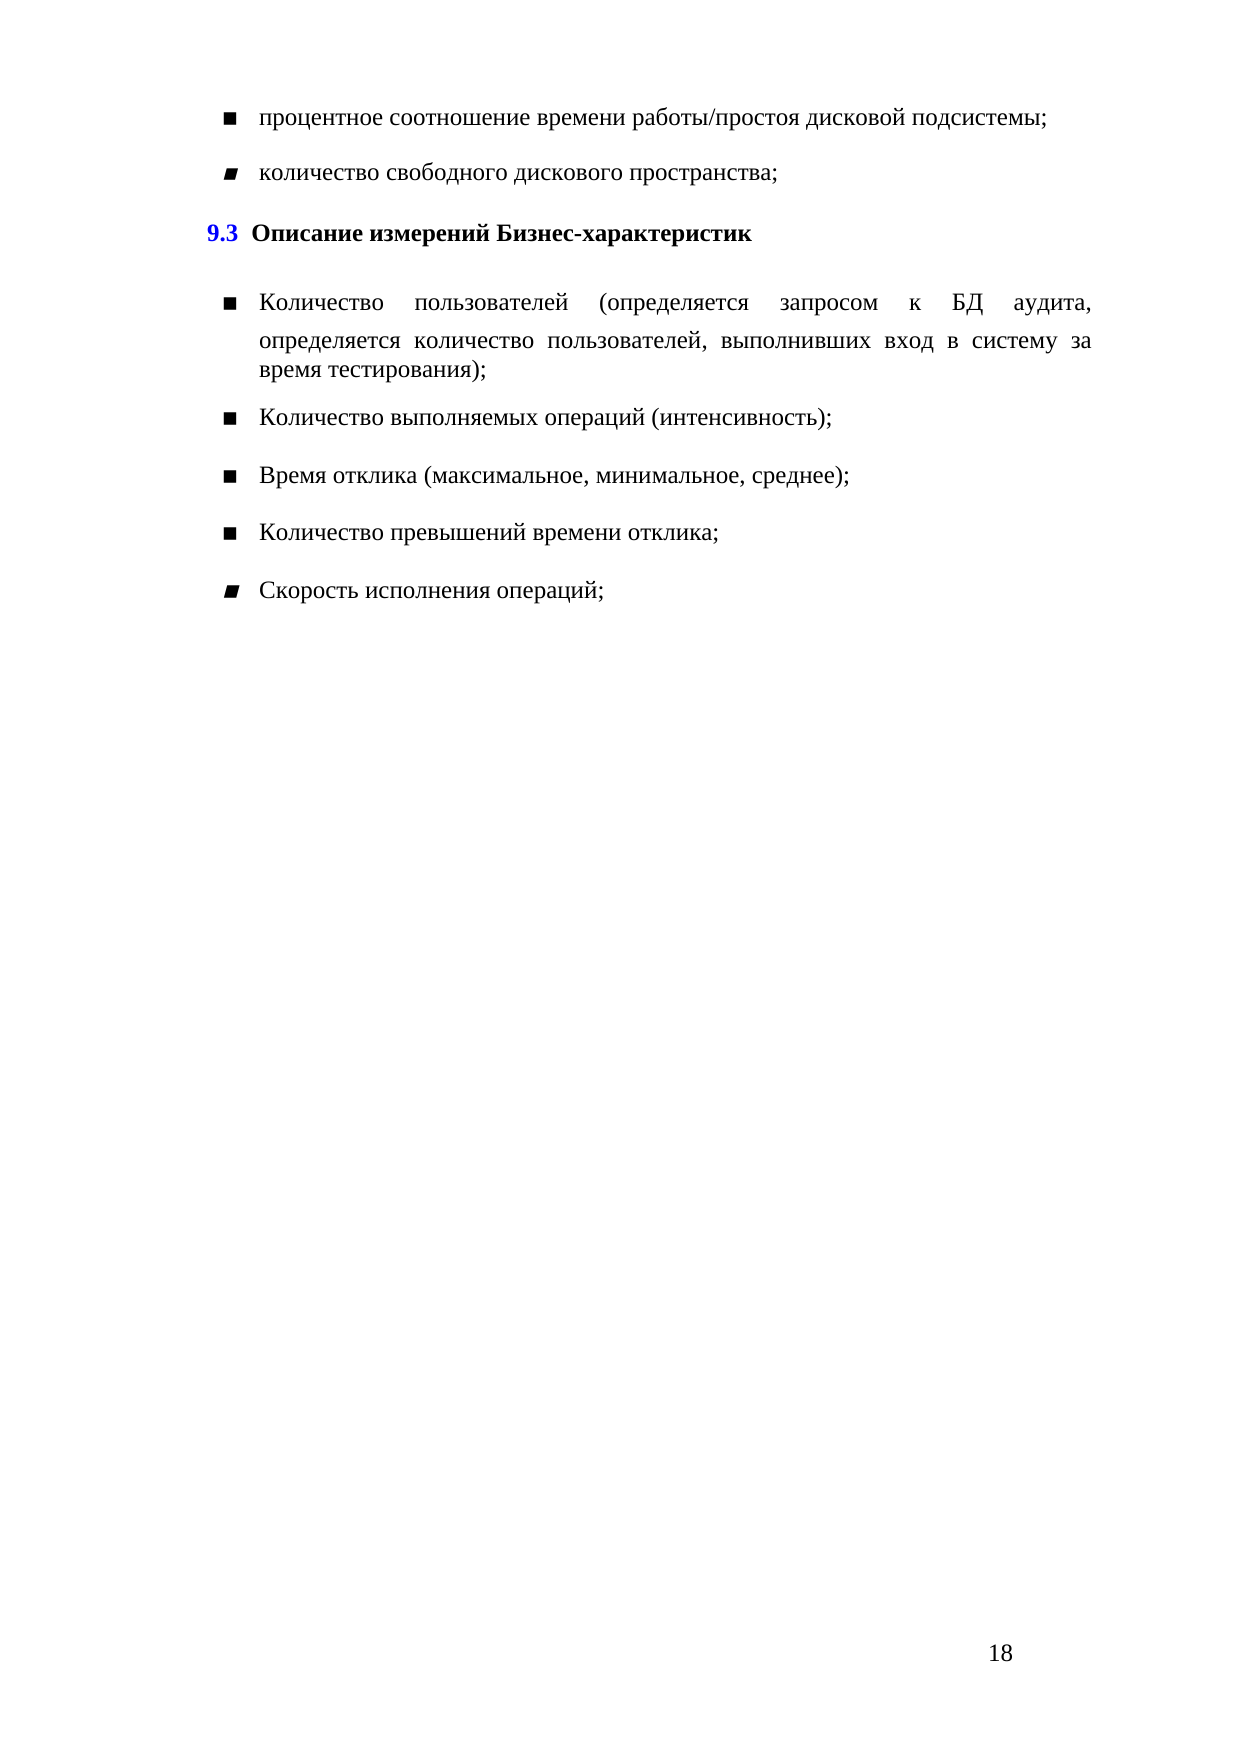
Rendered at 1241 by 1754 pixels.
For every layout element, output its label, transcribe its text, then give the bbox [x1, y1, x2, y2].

list процентное соотношение времени работы/простоя дисковой подсистемы; [221, 89, 1092, 140]
list Описание измерений Бизнес-характеристик [148, 218, 1092, 247]
list Количество пользователей (определяется запросом к БД аудита, определяется количество пользователей, выполнивших вход в систему за время тестирования); [221, 274, 1092, 382]
list Количество превышений времени отклика; [221, 504, 1092, 555]
list количество свободного дискового пространства; [221, 146, 1092, 193]
list Время отклика (максимальное, минимальное, среднее); [221, 446, 1092, 497]
list Количество выполняемых операций (интенсивность); [221, 389, 1092, 440]
list Скорость исполнения операций; [221, 561, 1092, 612]
